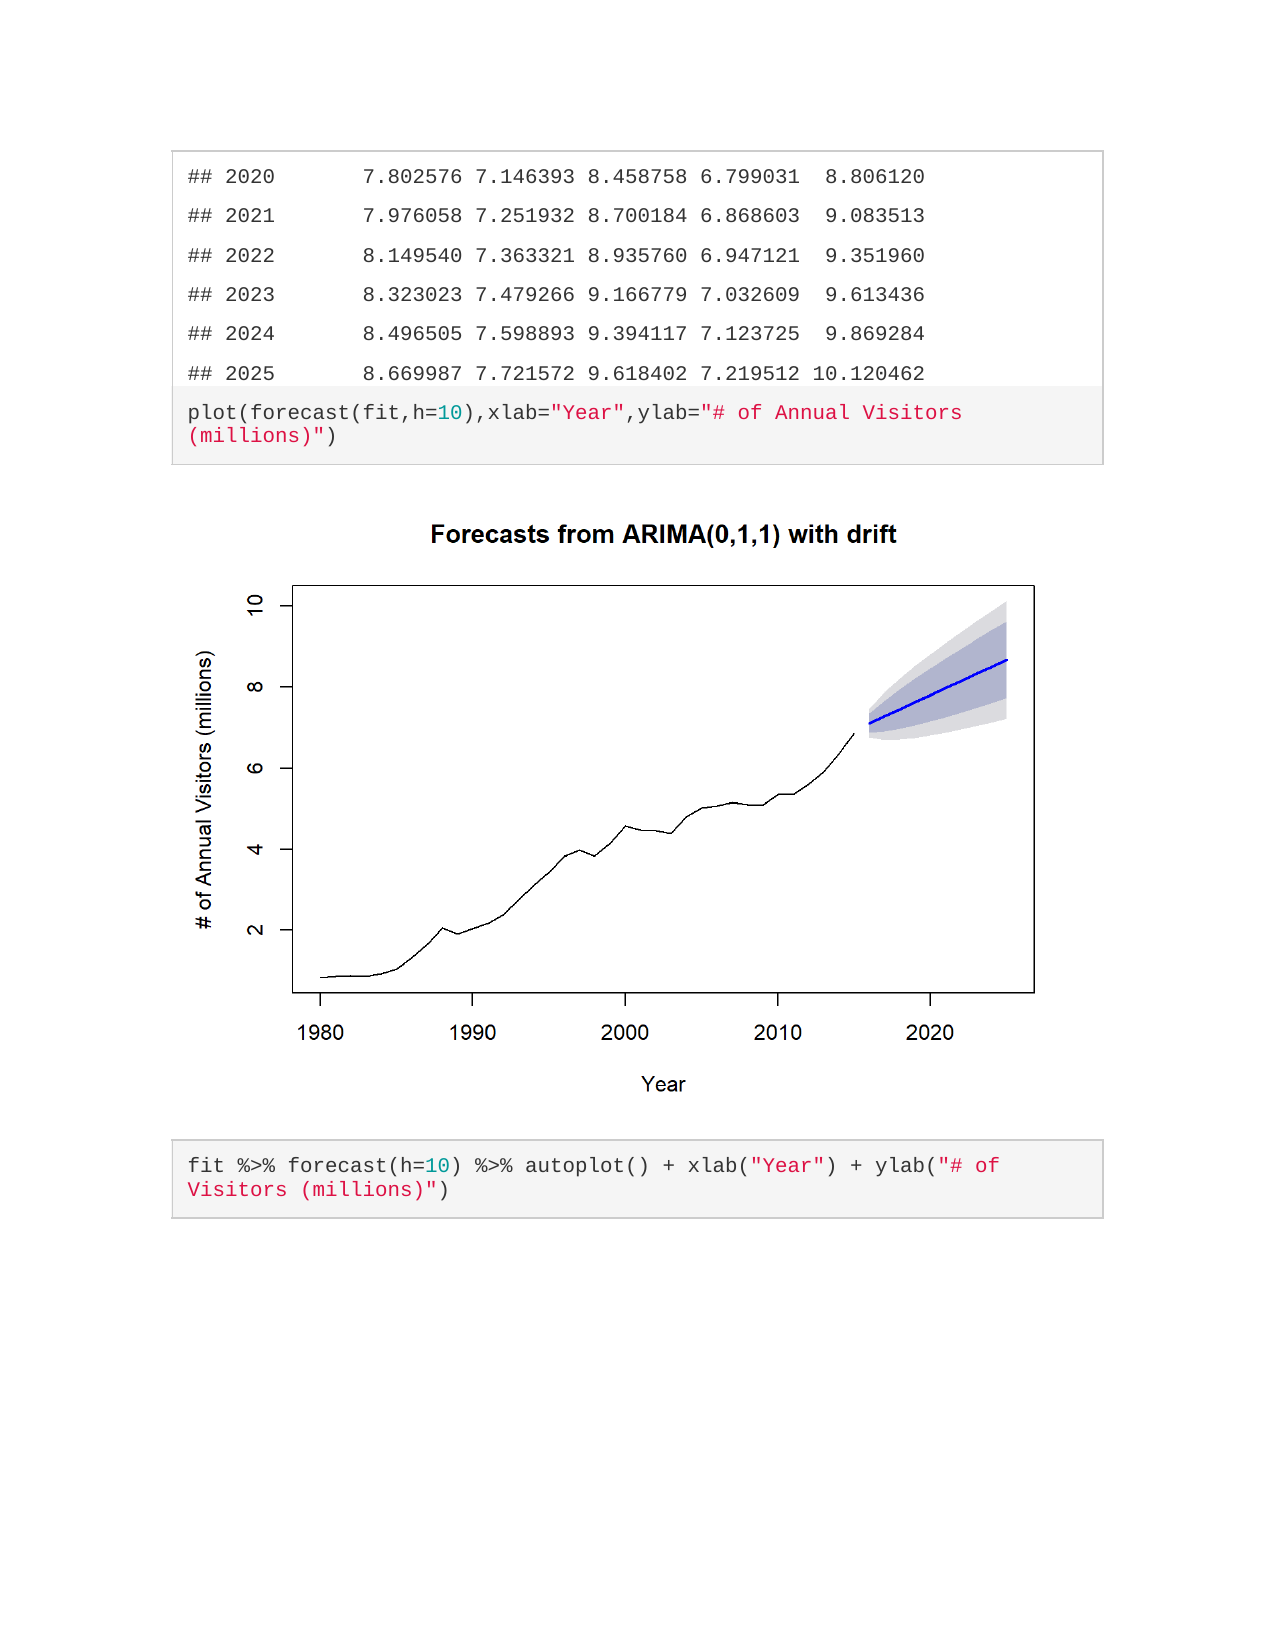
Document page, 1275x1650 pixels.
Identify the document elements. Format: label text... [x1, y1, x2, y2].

text ## 2025 8.669987 7.721572 9.618402 7.219512 10.120462 [173, 346, 1102, 386]
text ## 2024 8.496505 7.598893 9.394117 7.123725 9.869284 [173, 307, 1102, 346]
text ## 2020 7.802576 7.146393 8.458758 6.799031 8.806120 [173, 152, 1102, 189]
text ## 2023 8.323023 7.479266 9.166779 7.032609 9.613436 [173, 268, 1102, 307]
text ## 2022 8.149540 7.363321 8.935760 6.947121 9.351960 [173, 228, 1102, 268]
text fit %>% forecast(h=10) %>% autoplot() + xlab("Year") + ylab("# of Visitors (millions)") [173, 1141, 1102, 1217]
text ## 2021 7.976058 7.251932 8.700184 6.868603 9.083513 [173, 189, 1102, 228]
text plot(forecast(fit,h=10),xlab="Year",ylab="# of Annual Visitors (millions)") [173, 386, 1102, 464]
picture [187, 480, 1088, 1124]
